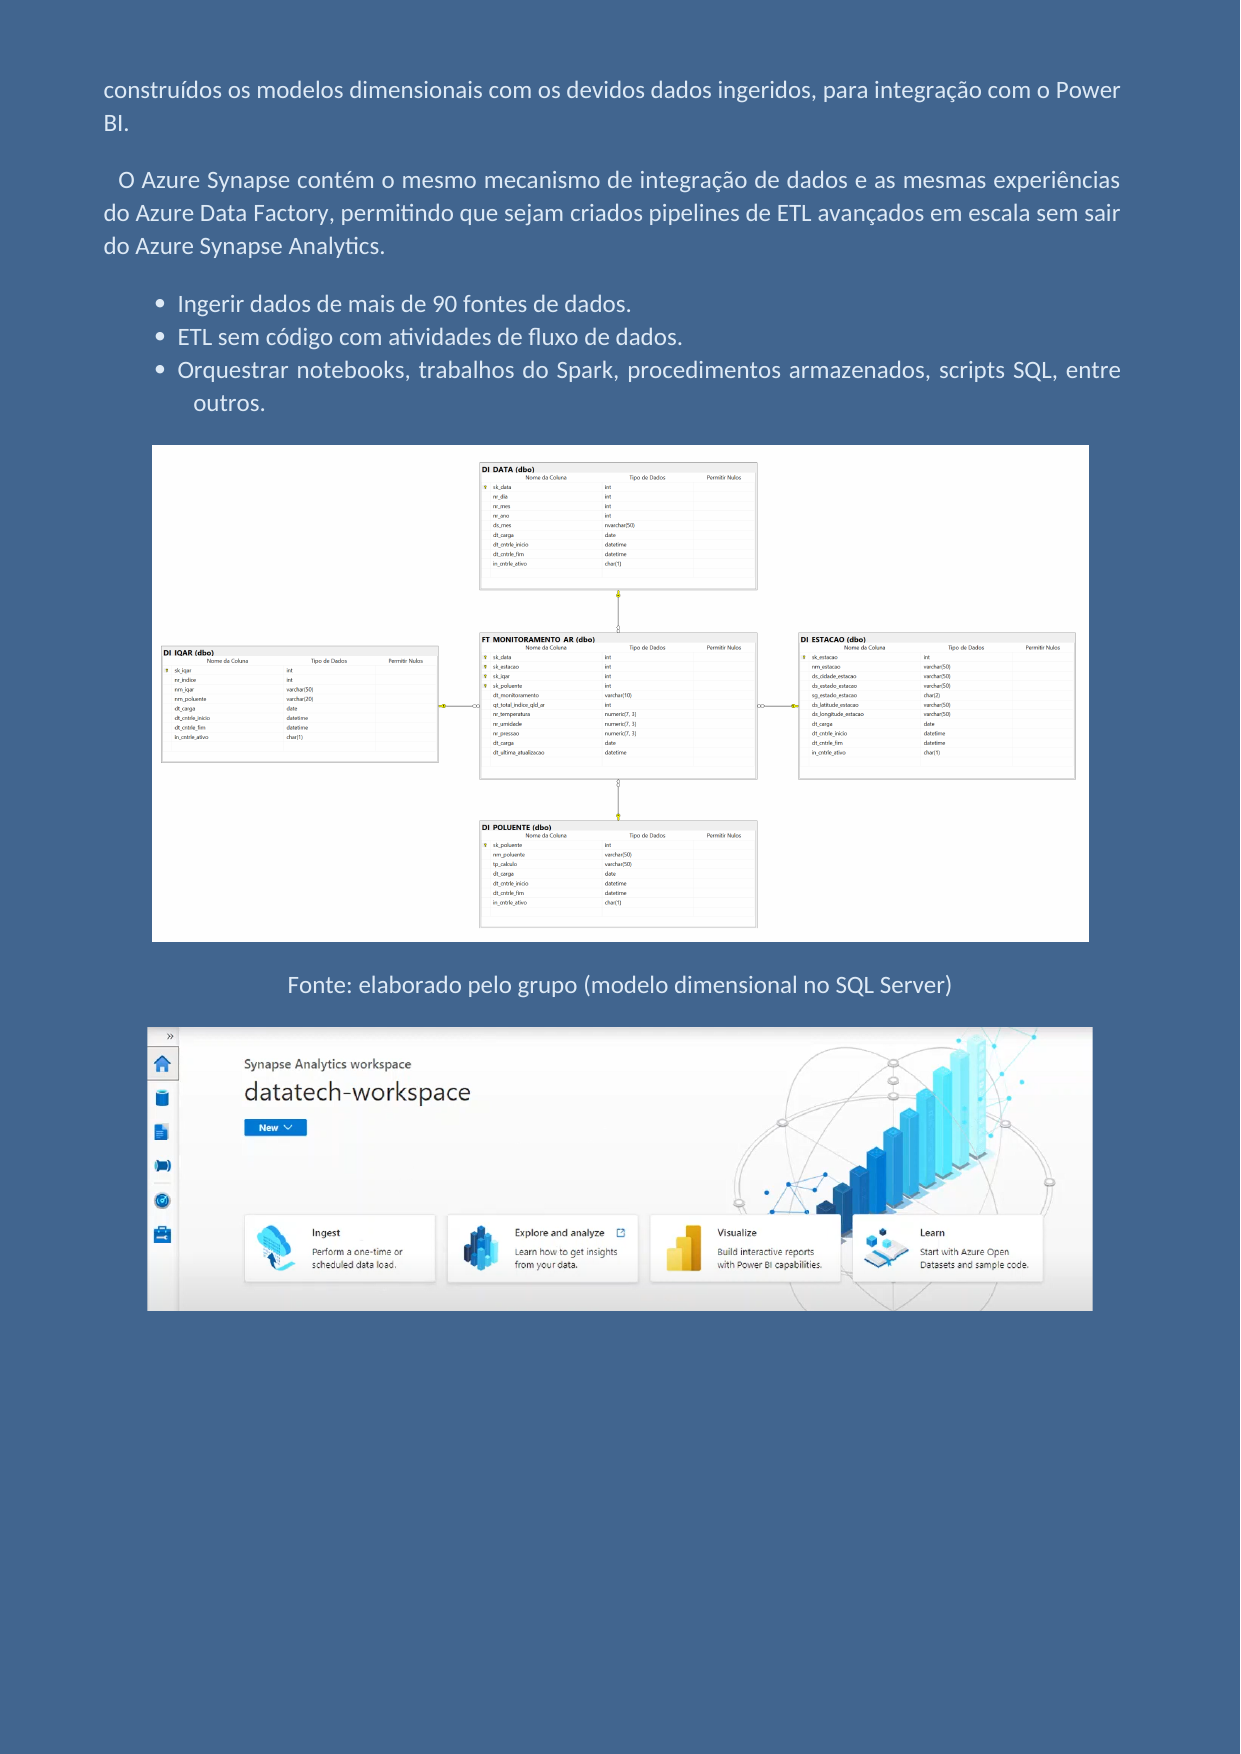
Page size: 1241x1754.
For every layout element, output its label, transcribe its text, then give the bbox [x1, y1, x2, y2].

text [103, 74, 1122, 137]
picture [152, 445, 1089, 942]
list ETL sem código com atividades de fluxo de dados. [156, 321, 1122, 352]
list Ingerir dados de mais de 90 fontes de dados. [156, 288, 1122, 319]
picture [147, 1027, 1093, 1311]
text Fonte: elaborado pelo grupo (modelo dimensional no SQL Server) [118, 969, 1122, 1000]
list Orquestrar notebooks, trabalhos do Spark, procedimentos armazenados, scripts SQL, entre outros. [156, 354, 1122, 418]
text O Azure Synapse contém o mesmo mecanismo de integração de dados e as mesmas experiências do Azure Data Factory, permitindo que sejam criados pipelines de ETL avançados em escala sem sair do Azure Synapse Analytics. [103, 165, 1122, 261]
